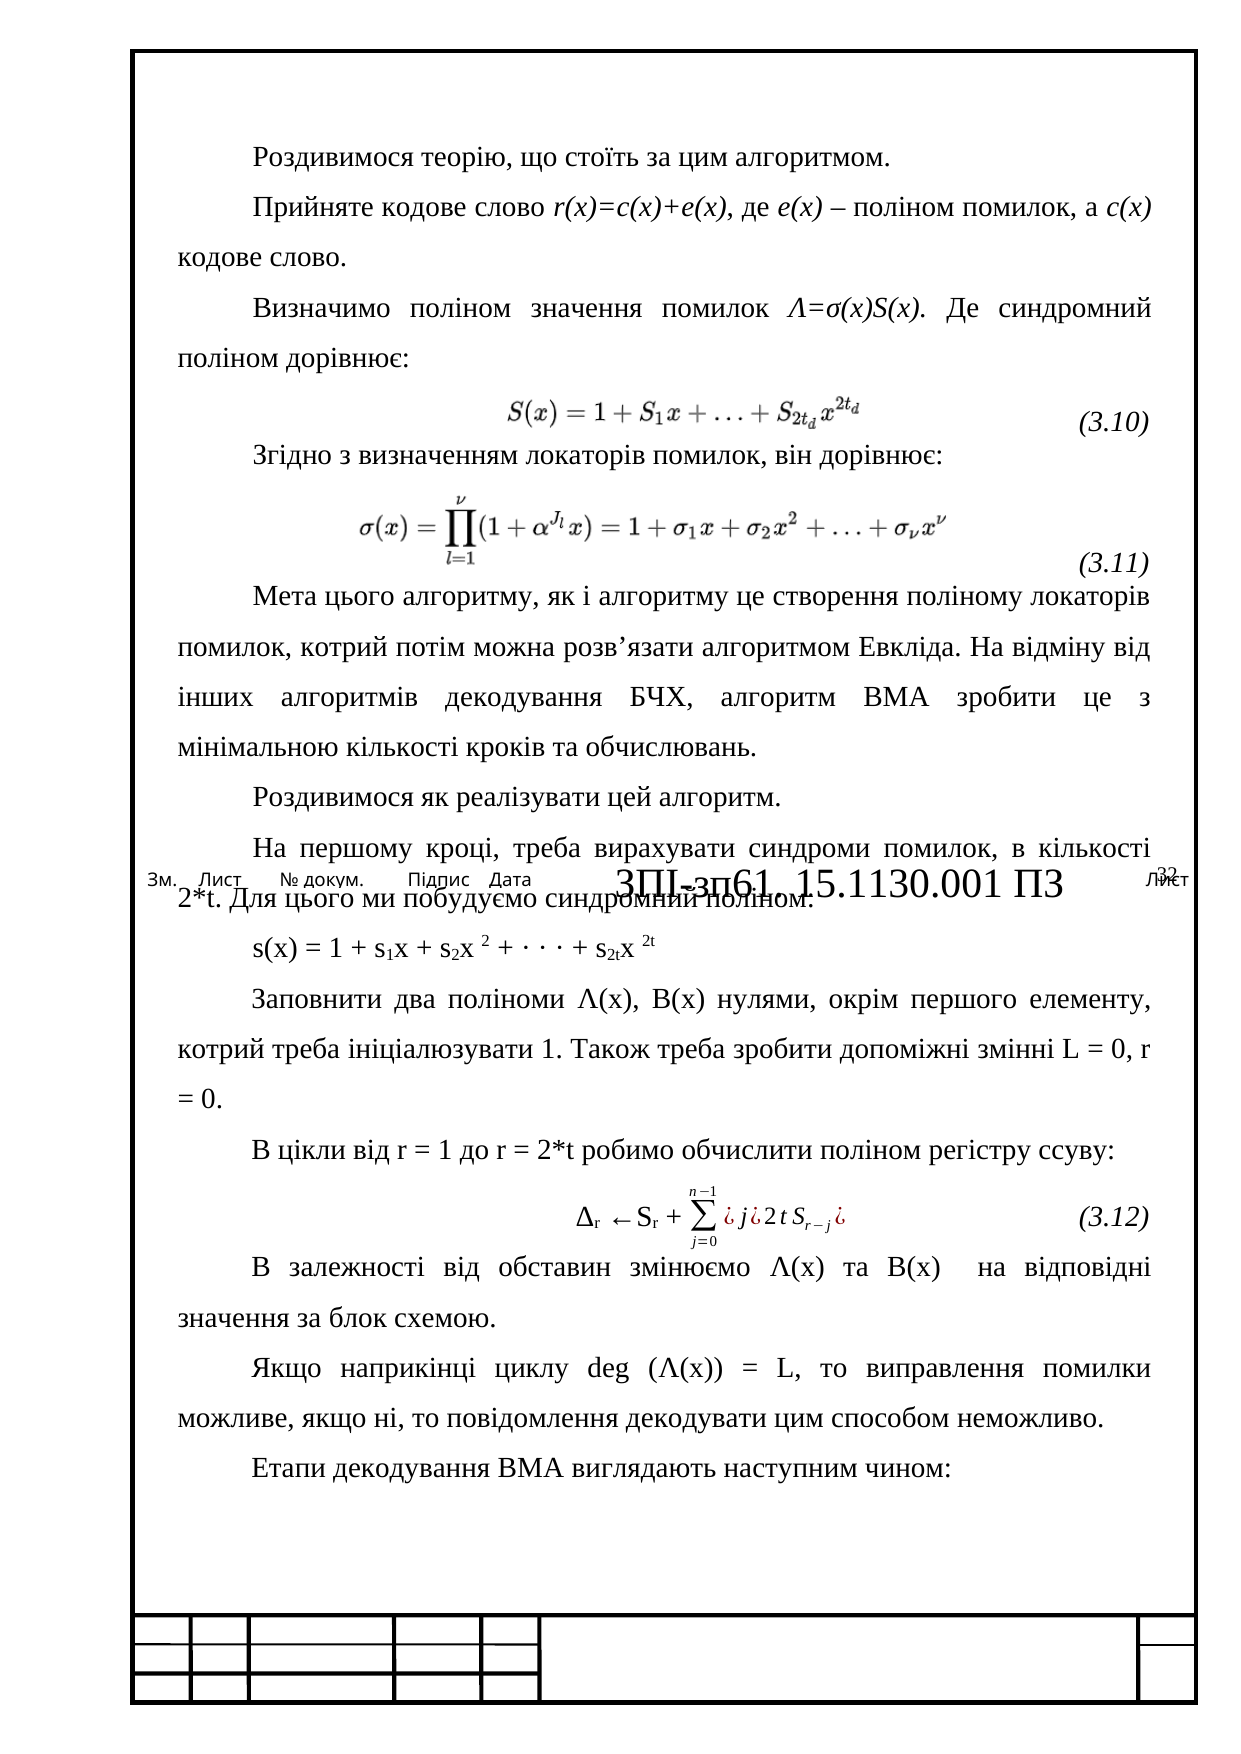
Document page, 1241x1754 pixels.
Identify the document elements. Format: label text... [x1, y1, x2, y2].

text s(x) = 1 + s1x + s2x 2 + · · · + s2tx 2t [177, 931, 1152, 964]
text Згідно з визначенням локаторів помилок, він дорівнює: [177, 437, 1152, 471]
text Мета цього алгоритму, як і алгоритму це створення поліному локаторів помилок, котрий потім можна розв’язати алгоритмом Евкліда. На відміну від інших алгоритмів декодування БЧХ, алгоритм BMA зробити це з мінімальною кількості кроків та обчислювань. [177, 578, 1152, 763]
text Роздивимося теорію, що стоїть за цим алгоритмом. [177, 139, 1152, 172]
picture [505, 390, 868, 432]
text Визначимо поліном значення помилок Λ=σ(x)S(x). Де синдромний поліном дорівнює: [177, 290, 1152, 374]
text В цікли від r = 1 до r = 2*t робимо обчислити поліном регістру ссуву: [177, 1132, 1152, 1165]
text Якщо наприкінці циклу deg (Λ(x)) = L, то виправлення помилки можливе, якщо ні, то повідомлення декодувати цим способом неможливо. [177, 1350, 1152, 1434]
text Заповнити два поліноми Λ(x), B(x) нулями, окрім першого елементу, котрий треба ініціалюзувати 1. Також треба зробити допоміжні змінні L = 0, r = 0. [177, 981, 1152, 1115]
text На першому кроці, треба вирахувати синдроми помилок, в кількості 2*t. Для цього ми побудуємо синдромний поліном: [177, 830, 1152, 914]
text В залежності від обставин змінюємо Λ(x) та B(x) на відповідні значення за блок схемою. [177, 1249, 1152, 1333]
text Прийняте кодове слово r(x)=c(x)+e(x), де e(x) – поліном помилок, а c(x) кодове слово. [177, 189, 1152, 273]
text Роздивимося як реалізувати цей алгоритм. [177, 779, 1152, 813]
text Δr ←Sr + (3.12) [177, 1182, 1152, 1249]
picture [341, 487, 970, 572]
text Етапи декодування BMA виглядають наступним чином: [177, 1451, 1152, 1484]
